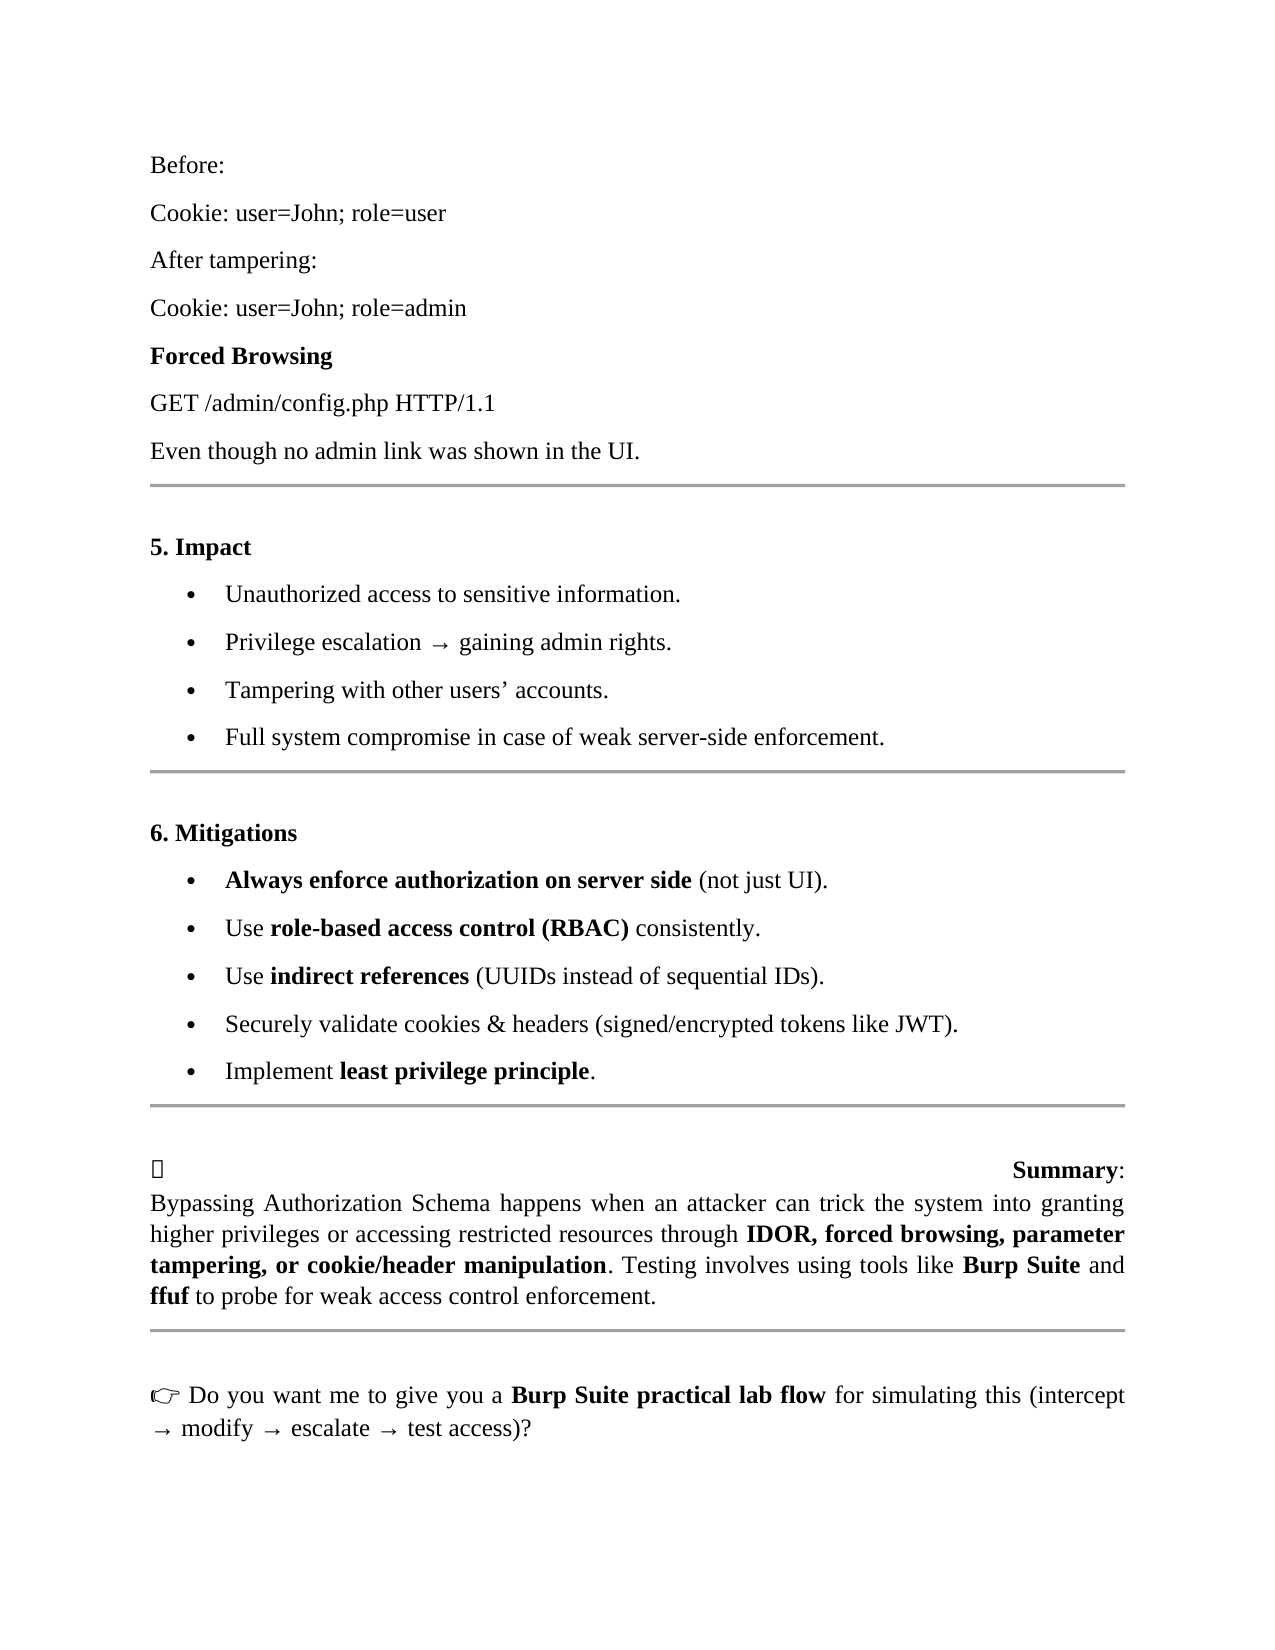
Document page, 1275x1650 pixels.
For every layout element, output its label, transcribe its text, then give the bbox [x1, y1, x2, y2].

text GET /admin/config.php HTTP/1.1 [150, 388, 1125, 417]
text Before: [150, 150, 1125, 179]
list Securely validate cookies & headers (signed/encrypted tokens like JWT). [187, 1009, 1125, 1037]
list Use indirect references (UUIDs instead of sequential IDs). [187, 961, 1125, 990]
list Always enforce authorization on server side (not just UI). [187, 866, 1125, 894]
list Full system compromise in case of weak server-side enforcement. [187, 722, 1125, 751]
text Forced Browsing [150, 341, 1125, 369]
text 5. Impact [150, 532, 1125, 560]
text Cookie: user=John; role=user [150, 198, 1125, 226]
list Unauthorized access to sensitive information. [187, 579, 1125, 608]
list Use role-based access control (RBAC) consistently. [187, 913, 1125, 942]
list Implement least privilege principle. [187, 1056, 1125, 1085]
text ✅ Summary: Bypassing Authorization Schema happens when an attacker can trick the system into granting higher privileges or accessing restricted resources through IDOR, forced browsing, parameter tampering, or cookie/header manipulation. Testing involves using tools like Burp Suite and ffuf to probe for weak access control enforcement. [150, 1152, 1125, 1310]
text Cookie: user=John; role=admin [150, 293, 1125, 322]
text 👉 Do you want me to give you a Burp Suite practical lab flow for simulating this (intercept → modify → escalate → test access)? [150, 1377, 1125, 1442]
list Privilege escalation → gaining admin rights. [187, 627, 1125, 656]
text 6. Mitigations [150, 818, 1125, 847]
list Tampering with other users’ accounts. [187, 675, 1125, 703]
text Even though no admin link was shown in the UI. [150, 436, 1125, 465]
text After tampering: [150, 245, 1125, 274]
